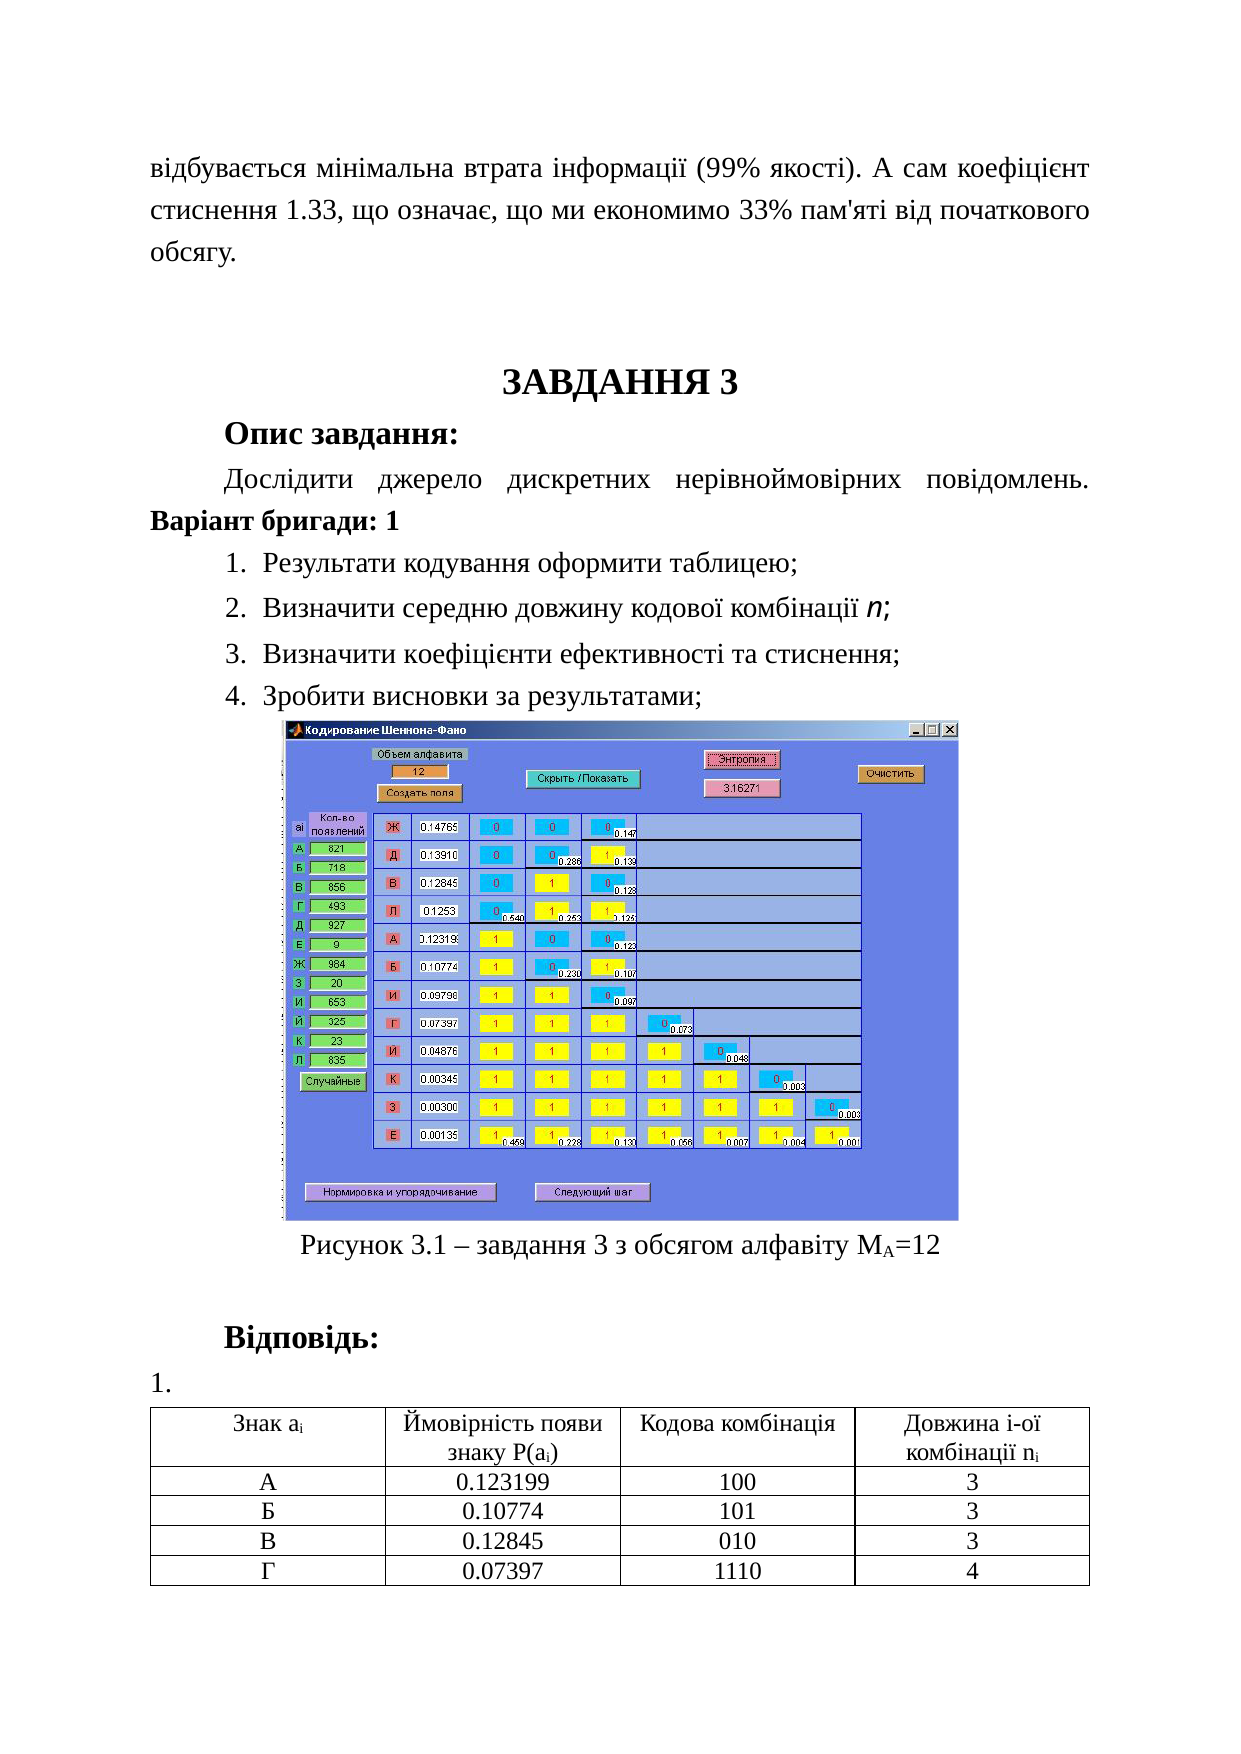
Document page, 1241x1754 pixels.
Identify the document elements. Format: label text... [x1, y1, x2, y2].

text Опис завдання: [150, 413, 1090, 452]
table_cell Г [151, 1556, 385, 1585]
picture [281, 720, 959, 1221]
table_cell 0.07397 [386, 1556, 620, 1585]
table_cell В [151, 1526, 385, 1555]
table_cell 1110 [621, 1556, 854, 1585]
list Визначити коефіцієнти ефективності та стиснення; [225, 636, 1090, 670]
text 1. [150, 1365, 1090, 1399]
table_header Довжина i-ої комбінації ni [856, 1408, 1089, 1466]
text Дослідити джерело дискретних нерівноймовірних повідомлень. Варіант бригади: 1 [150, 461, 1090, 537]
table_cell А [151, 1467, 385, 1495]
table_cell 100 [621, 1467, 854, 1495]
list Визначити середню довжину кодової комбінації n; [225, 587, 1090, 626]
table_header Ймовірність появи знаку P(ai) [386, 1408, 620, 1466]
table_cell 3 [856, 1526, 1089, 1555]
list Результати кодування оформити таблицею; [225, 545, 1090, 578]
text Рисунок 3.1 – завдання 3 з обсягом алфавіту MA=12 [150, 1227, 1090, 1261]
text Відповідь: [224, 1317, 1090, 1356]
table_cell 0.123199 [386, 1467, 620, 1495]
table_cell 101 [621, 1496, 854, 1525]
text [150, 150, 1090, 267]
table_cell 3 [856, 1496, 1089, 1525]
table_cell 010 [621, 1526, 854, 1555]
text ЗАВДАННЯ 3 [150, 359, 1090, 402]
table_header Знак ai [151, 1408, 385, 1466]
table_cell 3 [856, 1467, 1089, 1495]
table_cell Б [151, 1496, 385, 1525]
table_cell 0.10774 [386, 1496, 620, 1525]
table_cell 4 [856, 1556, 1089, 1585]
table_header Кодова комбінація [621, 1408, 854, 1466]
list Зробити висновки за результатами; [225, 678, 1090, 712]
table_cell 0.12845 [386, 1526, 620, 1555]
